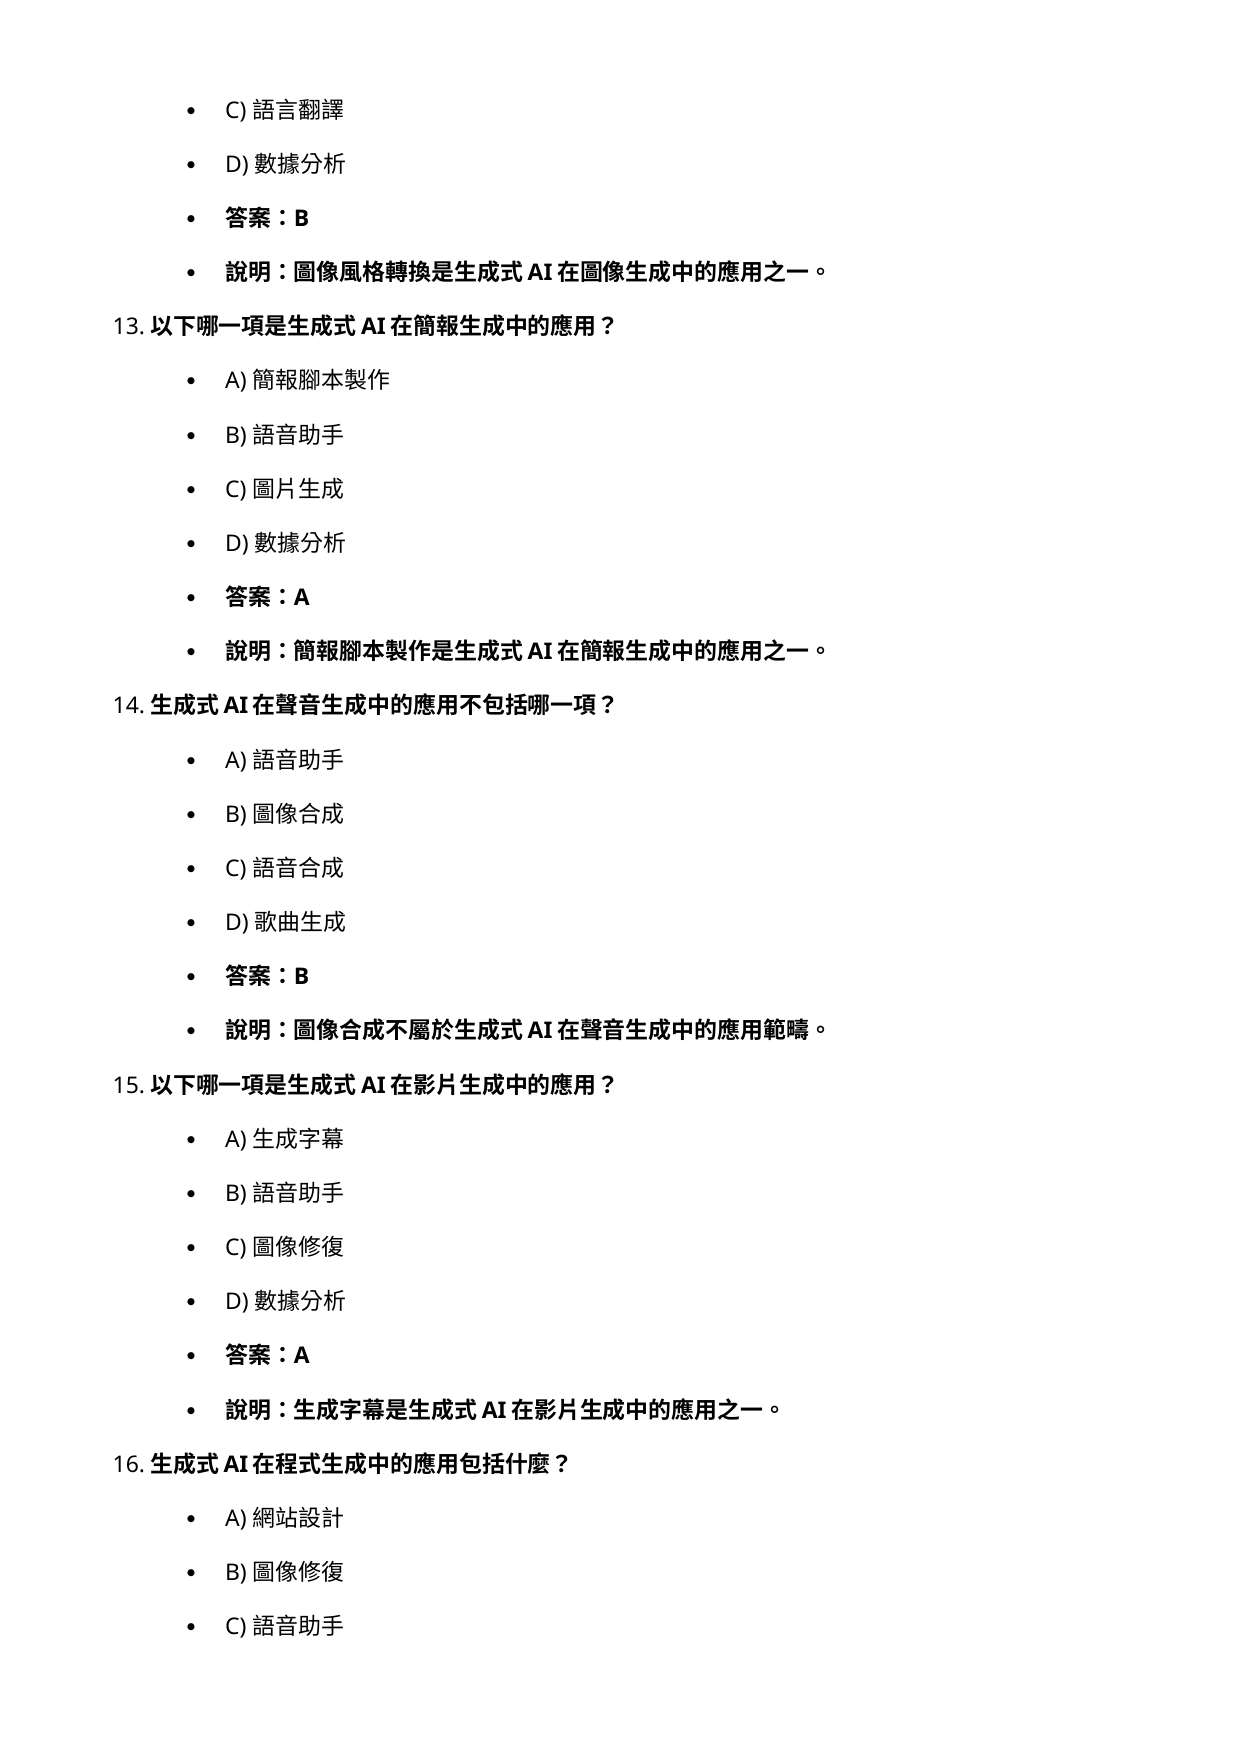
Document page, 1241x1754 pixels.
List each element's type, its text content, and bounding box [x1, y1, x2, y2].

list 說明：簡報腳本製作是生成式AI在簡報生成中的應用之一。 [187, 631, 1165, 669]
list C) 語言翻譯 [187, 89, 1165, 127]
list B) 語音助手 [187, 1173, 1165, 1210]
list 答案：B [187, 198, 1165, 235]
list B) 圖像修復 [187, 1552, 1165, 1589]
list 生成式AI在程式生成中的應用包括什麼？ [112, 1444, 1165, 1481]
list D) 數據分析 [187, 523, 1165, 560]
list C) 語音助手 [187, 1606, 1165, 1644]
list C) 語音合成 [187, 848, 1165, 885]
list C) 圖片生成 [187, 469, 1165, 506]
list B) 圖像合成 [187, 794, 1165, 831]
list A) 簡報腳本製作 [187, 360, 1165, 398]
list 答案：A [187, 577, 1165, 614]
list 答案：B [187, 956, 1165, 994]
list 以下哪一項是生成式AI在簡報生成中的應用？ [112, 306, 1165, 344]
list 生成式AI在聲音生成中的應用不包括哪一項？ [112, 685, 1165, 723]
list A) 網站設計 [187, 1498, 1165, 1535]
list D) 數據分析 [187, 144, 1165, 181]
list 答案：A [187, 1335, 1165, 1373]
list A) 語音助手 [187, 739, 1165, 777]
list 說明：圖像合成不屬於生成式AI在聲音生成中的應用範疇。 [187, 1010, 1165, 1048]
list D) 歌曲生成 [187, 902, 1165, 939]
list 說明：圖像風格轉換是生成式AI在圖像生成中的應用之一。 [187, 252, 1165, 289]
list B) 語音助手 [187, 414, 1165, 452]
list C) 圖像修復 [187, 1227, 1165, 1264]
list D) 數據分析 [187, 1281, 1165, 1319]
list 說明：生成字幕是生成式AI在影片生成中的應用之一。 [187, 1389, 1165, 1427]
list A) 生成字幕 [187, 1119, 1165, 1156]
list 以下哪一項是生成式AI在影片生成中的應用？ [112, 1064, 1165, 1102]
